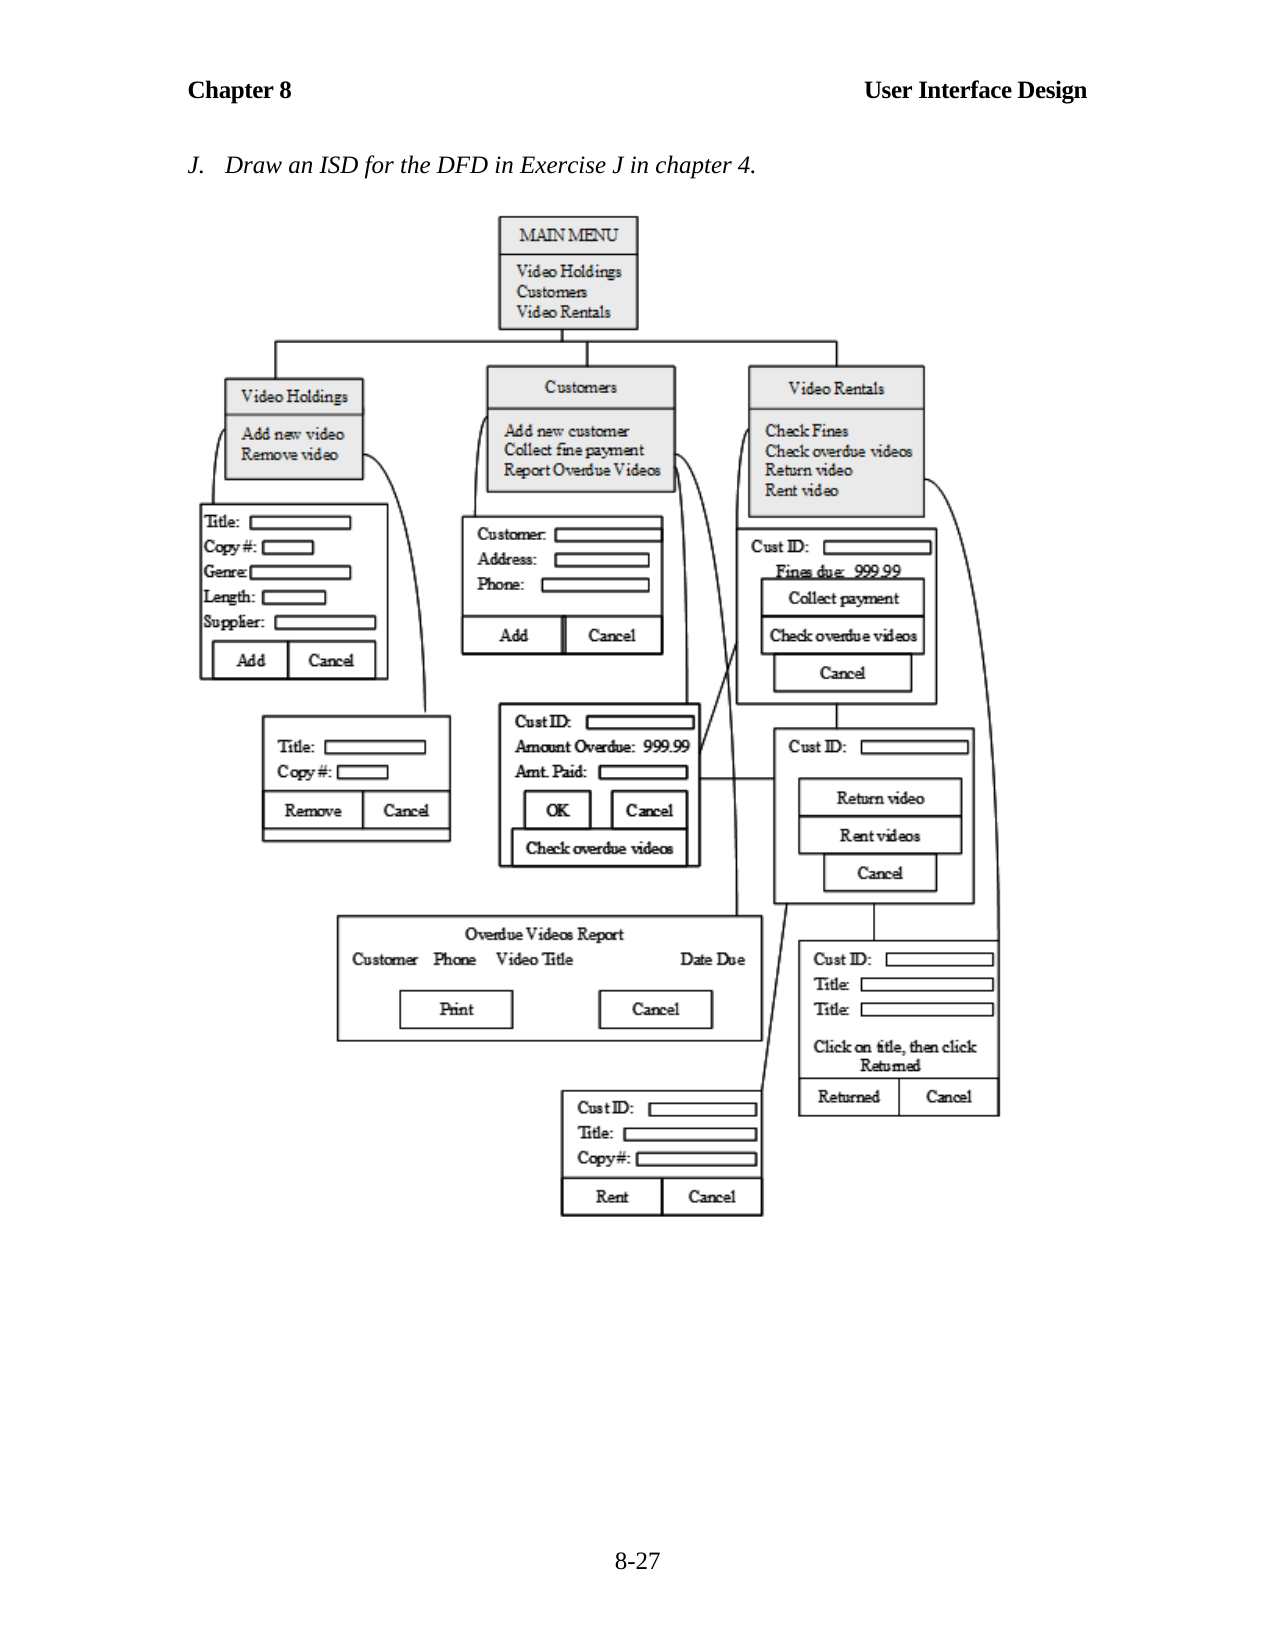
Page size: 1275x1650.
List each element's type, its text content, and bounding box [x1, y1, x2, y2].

list Draw an ISD for the DFD in Exercise J in chapter 4. [187, 150, 1087, 179]
picture [187, 207, 1019, 1231]
